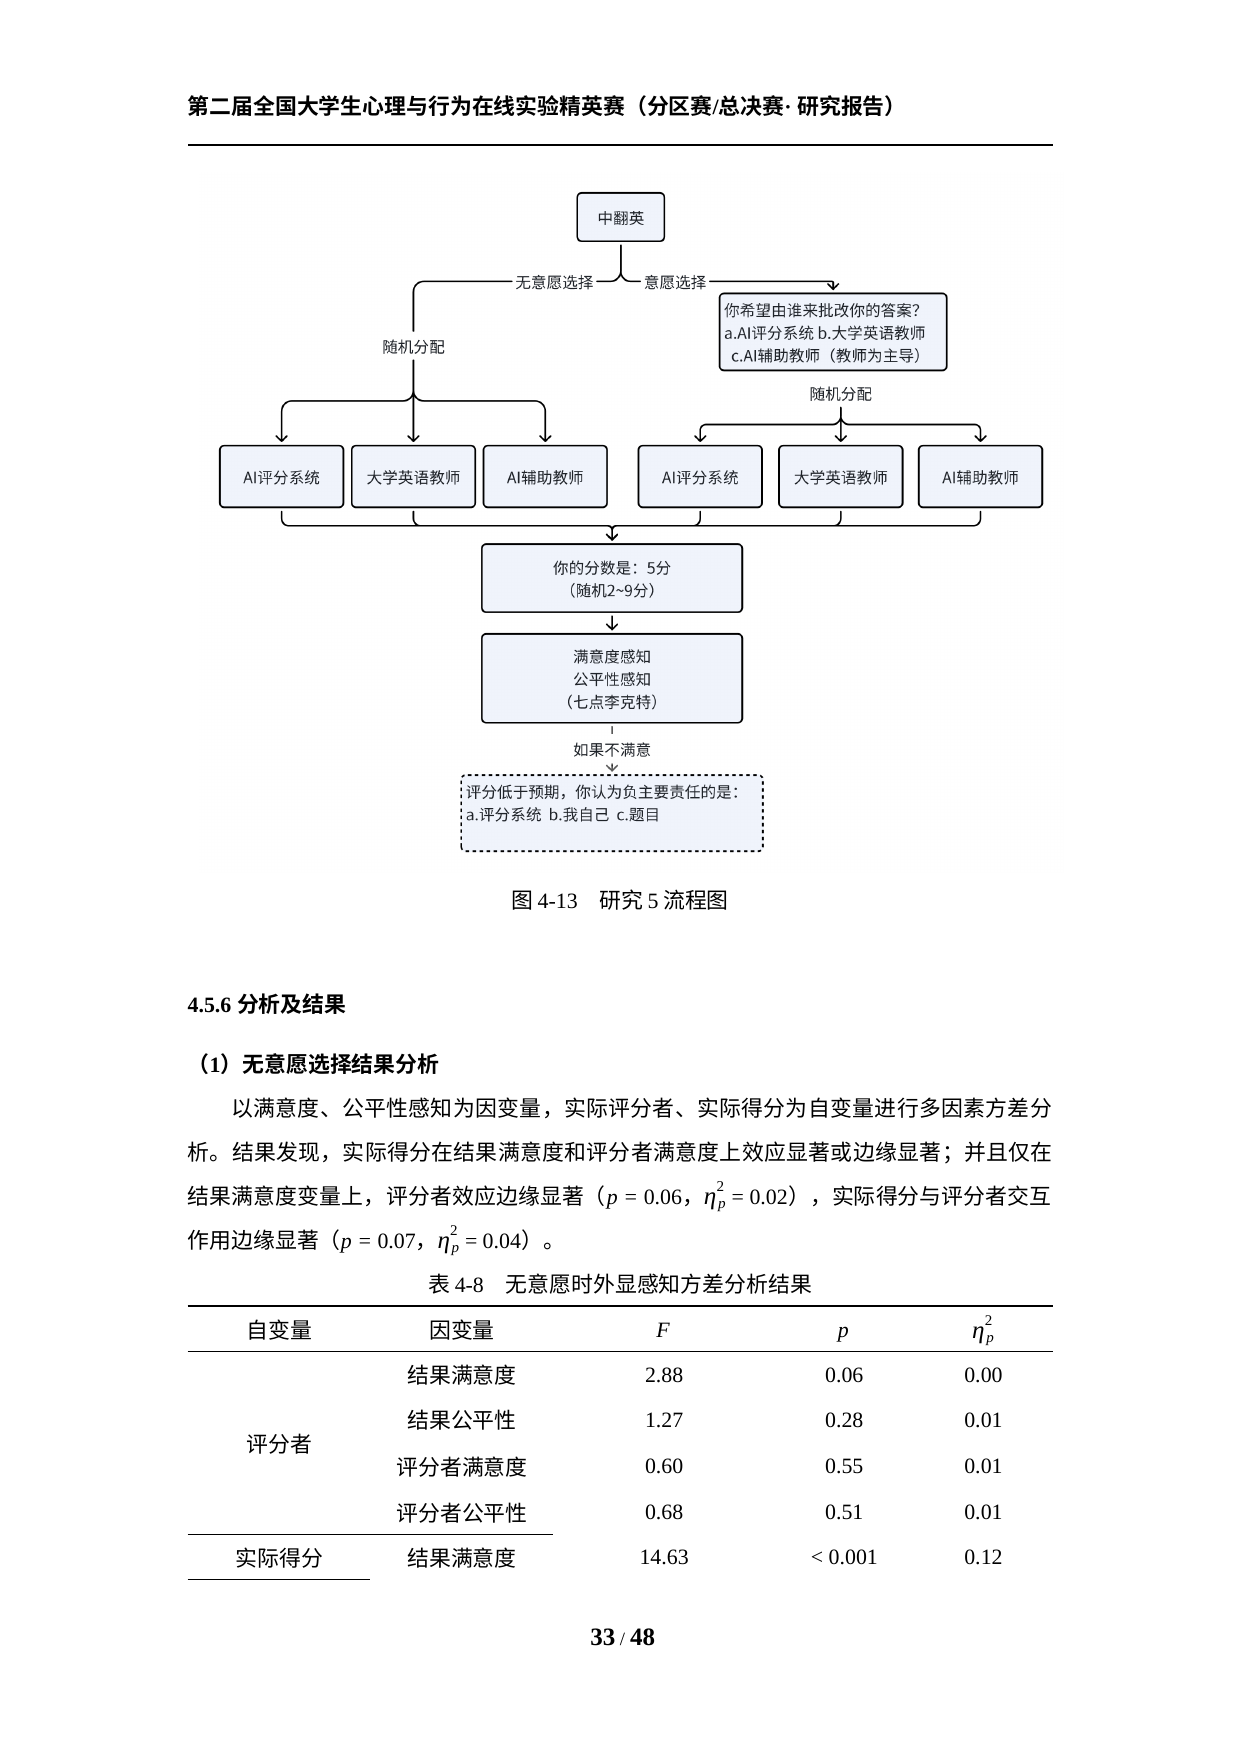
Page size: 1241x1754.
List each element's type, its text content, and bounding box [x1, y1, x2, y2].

table_cell [914, 1307, 1053, 1351]
table_cell 0.06 [775, 1352, 914, 1396]
table_cell 14.63 [553, 1534, 774, 1579]
table_cell < 0.001 [775, 1534, 914, 1579]
table_cell 0.12 [914, 1534, 1053, 1579]
table_cell 自变量 [188, 1307, 370, 1351]
table_cell 0.01 [914, 1488, 1053, 1534]
table_cell 结果公平性 [370, 1396, 553, 1441]
table_cell 0.68 [553, 1488, 774, 1534]
table_cell 评分者公平性 [370, 1488, 553, 1534]
table_cell 0.01 [914, 1441, 1053, 1488]
picture [198, 172, 1064, 873]
table_cell 图4-13 研究5流程图 [188, 877, 1052, 921]
table_cell 0.60 [553, 1441, 774, 1488]
table_cell 因变量 [370, 1307, 553, 1351]
table_cell 0.51 [775, 1488, 914, 1534]
table_header 表4-8 无意愿时外显感知方差分析结果 [188, 1261, 1053, 1305]
table_cell 评分者满意度 [370, 1441, 553, 1488]
table_header [188, 172, 1052, 877]
table_cell 0.01 [914, 1396, 1053, 1441]
table_cell 1.27 [553, 1396, 774, 1441]
subtitle 4.5.6 分析及结果 [187, 987, 1053, 1019]
table_cell 0.55 [775, 1441, 914, 1488]
table_cell 0.28 [775, 1396, 914, 1441]
table_cell 结果满意度 [370, 1535, 553, 1579]
table_cell 结果满意度 [370, 1352, 553, 1396]
text 以满意度、公平性感知为因变量，实际评分者、实际得分为自变量进行多因素方差分析。结果发现，实际得分在结果满意度和评分者满意度上效应显著或边缘显著；并且仅在结果满意度变量上，评分者效应边缘显著（p = 0.06， = 0.02），实际得分与评分者交互作用边缘显著（p = 0.07， = 0.04）。 [187, 1085, 1053, 1261]
table_cell p [775, 1307, 914, 1351]
table_cell F [553, 1307, 774, 1351]
table_cell 评分者 [188, 1352, 370, 1534]
table_cell 0.00 [914, 1352, 1053, 1396]
table_cell 2.88 [553, 1352, 774, 1396]
table_cell 实际得分 [188, 1535, 370, 1579]
text （1）无意愿选择结果分析 [187, 1041, 1053, 1085]
